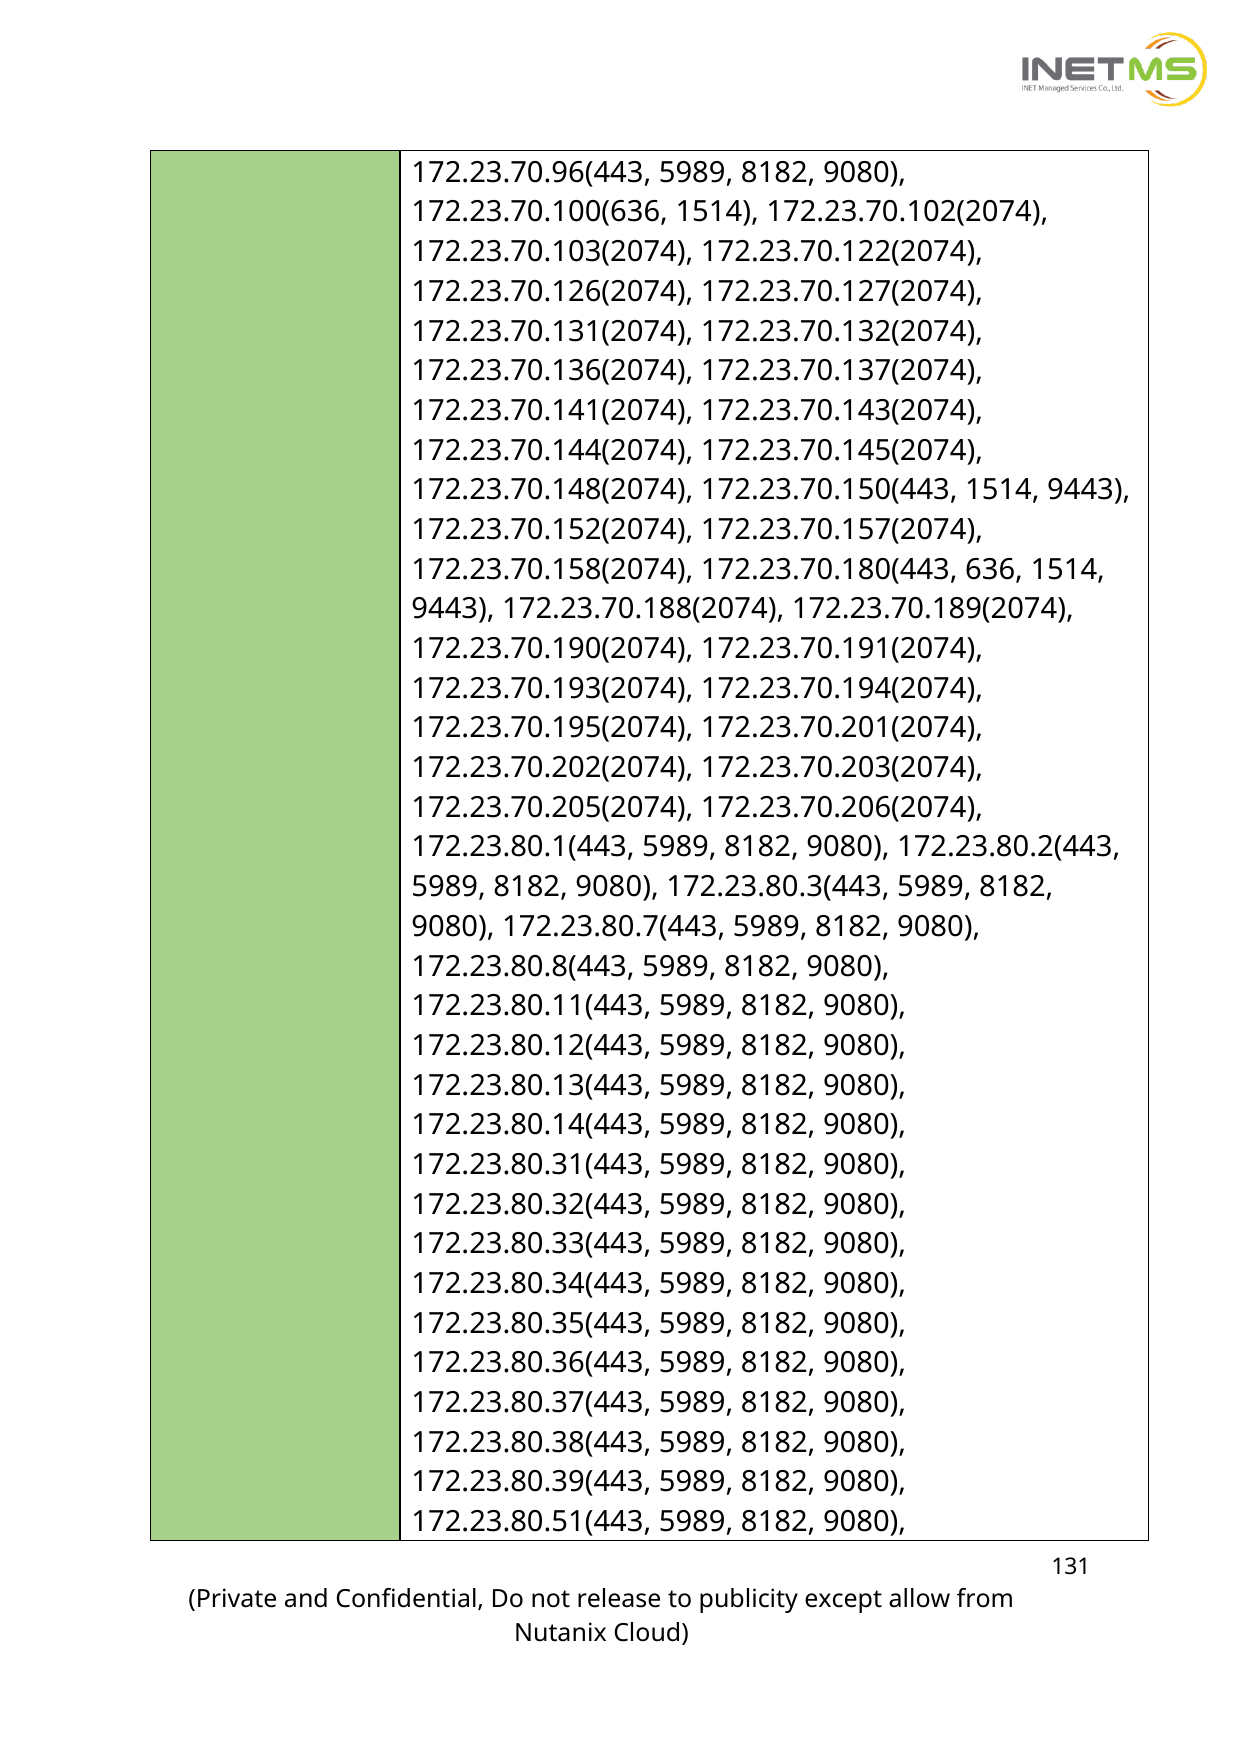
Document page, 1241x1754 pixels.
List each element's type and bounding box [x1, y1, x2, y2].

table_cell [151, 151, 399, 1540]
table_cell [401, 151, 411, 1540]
picture [1012, 29, 1211, 114]
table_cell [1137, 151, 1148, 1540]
